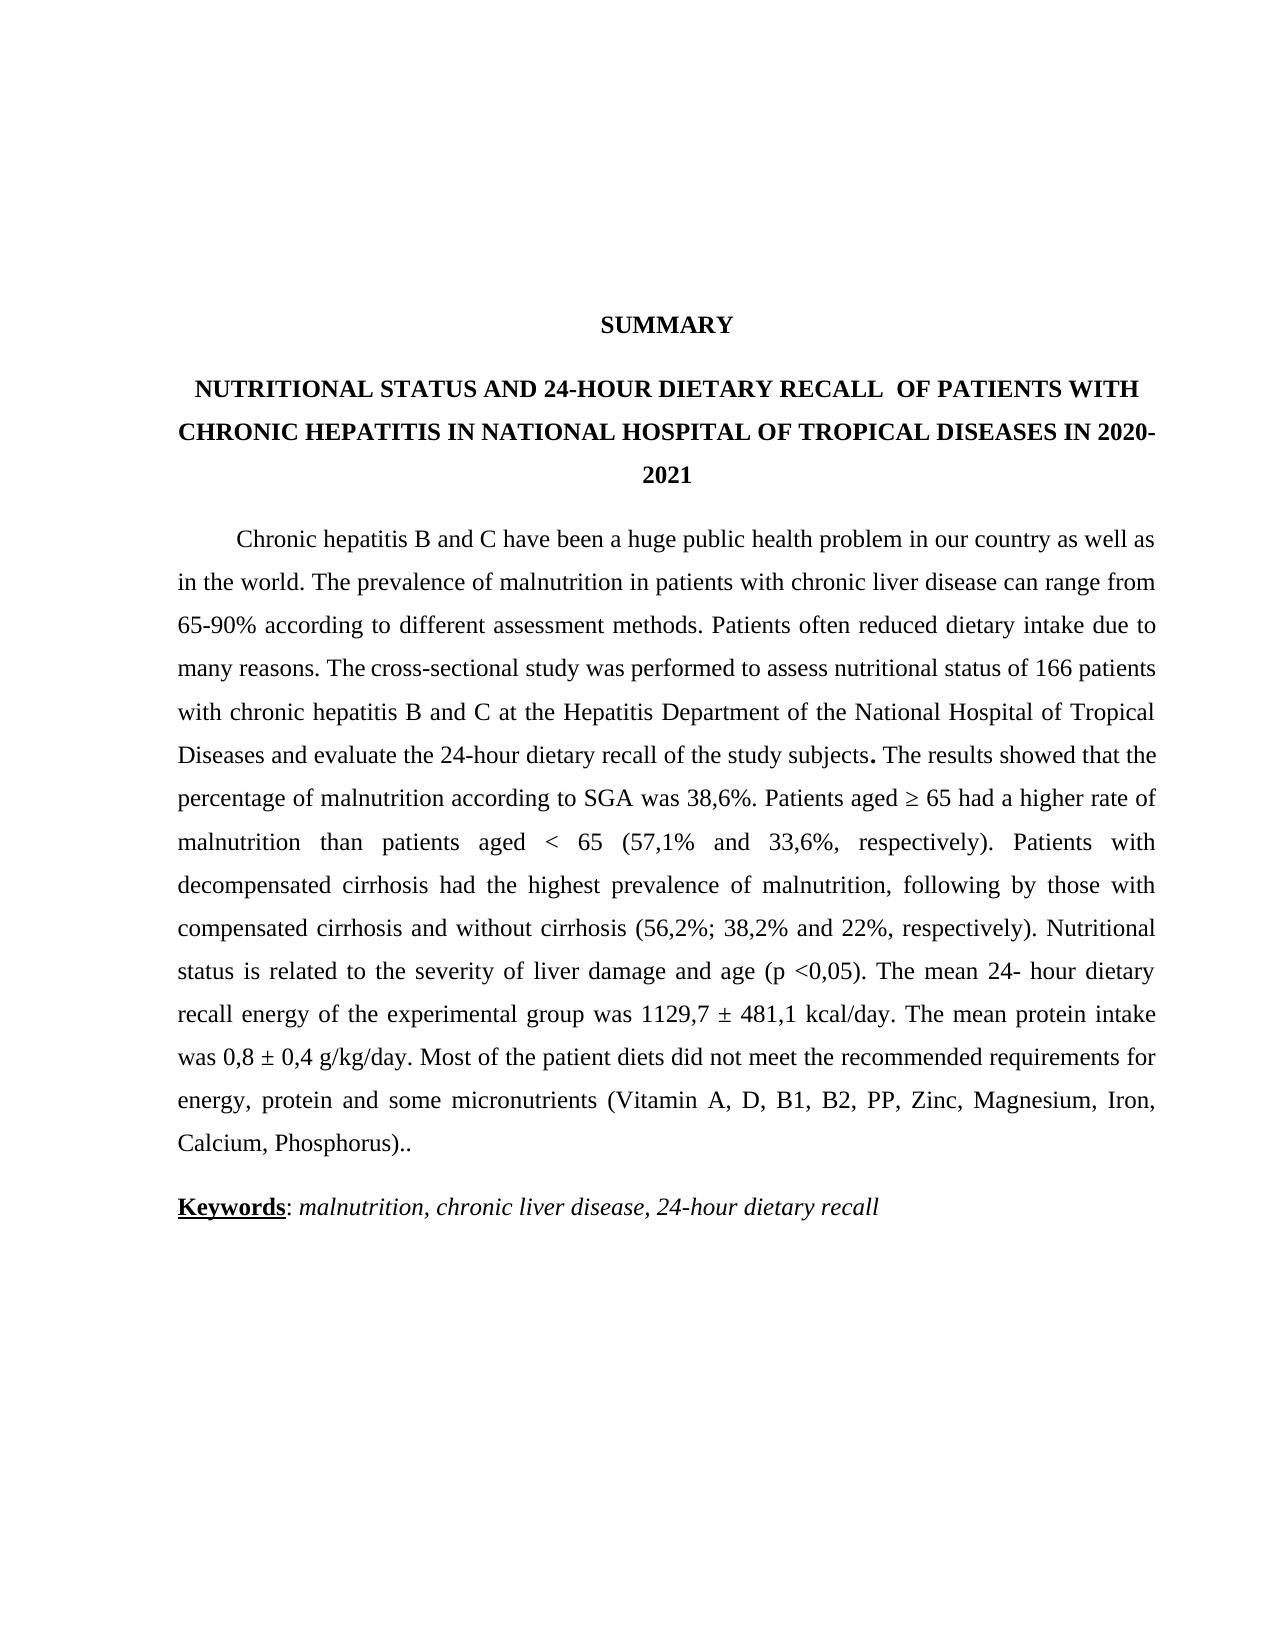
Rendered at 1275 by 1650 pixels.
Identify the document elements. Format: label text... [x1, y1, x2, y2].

text NUTRITIONAL STATUS AND 24-HOUR DIETARY RECALL OF PATIENTS WITH CHRONIC HEPATITIS IN NATIONAL HOSPITAL OF TROPICAL DISEASES IN 2020-2021 [177, 374, 1157, 489]
text Keywords: malnutrition, chronic liver disease, 24-hour dietary recall [177, 1192, 1157, 1221]
text Chronic hepatitis B and C have been a huge public health problem in our country as well as in the world. The prevalence of malnutrition in patients with chronic liver disease can range from 65-90% according to different assessment methods. Patients often reduced dietary intake due to many reasons. The cross-sectional study was performed to assess nutritional status of 166 patients with chronic hepatitis B and C at the Hepatitis Department of the National Hospital of Tropical Diseases and evaluate the 24-hour dietary recall of the study subjects. The results showed that the percentage of malnutrition according to SGA was 38,6%. Patients aged ≥ 65 had a higher rate of malnutrition than patients aged < 65 (57,1% and 33,6%, respectively). Patients with decompensated cirrhosis had the highest prevalence of malnutrition, following by those with compensated cirrhosis and without cirrhosis (56,2%; 38,2% and 22%, respectively). Nutritional status is related to the severity of liver damage and age (p <0,05). The mean 24- hour dietary recall energy of the experimental group was 1129,7 ± 481,1 kcal/day. The mean protein intake was 0,8 ± 0,4 g/kg/day. Most of the patient diets did not meet the recommended requirements for energy, protein and some micronutrients (Vitamin A, D, B1, B2, PP, Zinc, Magnesium, Iron, Calcium, Phosphorus).. [177, 524, 1157, 1157]
text SUMMARY [177, 310, 1157, 339]
